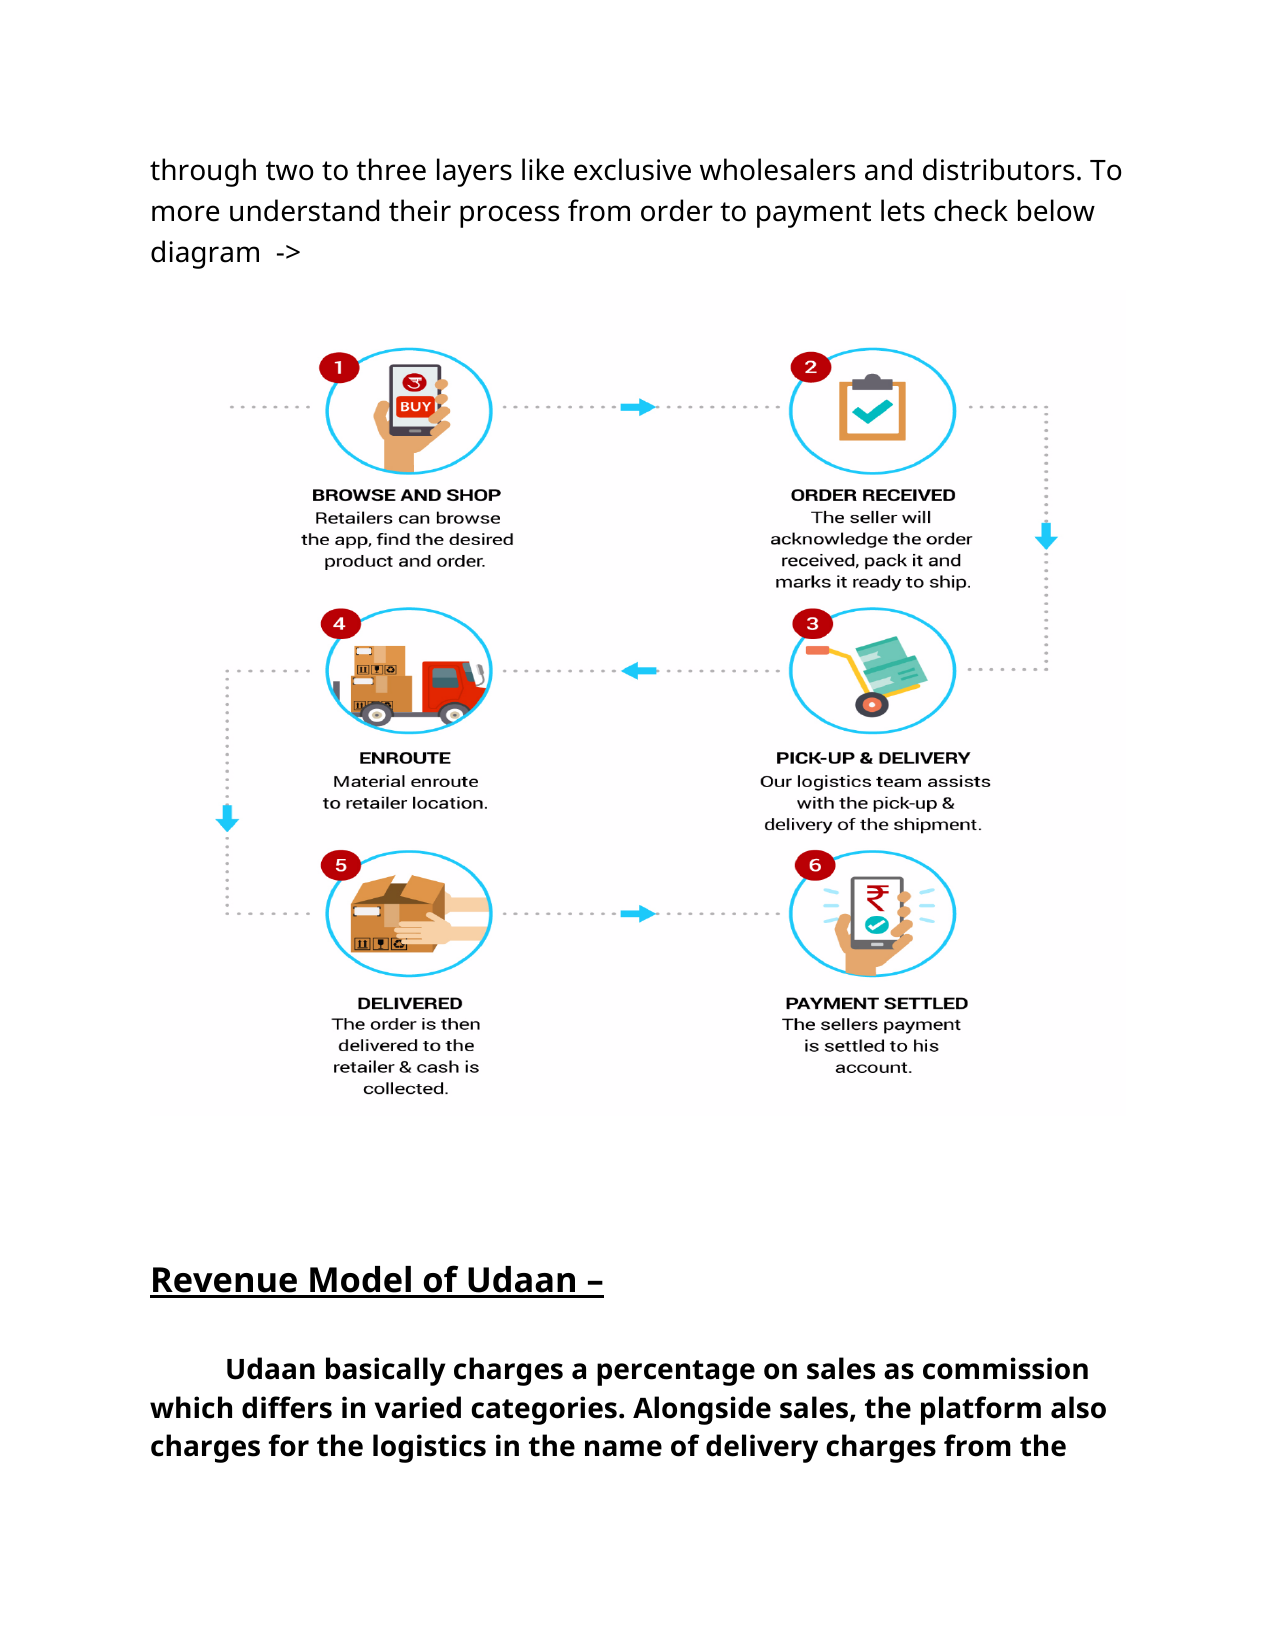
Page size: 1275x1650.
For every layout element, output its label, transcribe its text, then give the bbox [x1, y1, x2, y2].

subtitle Revenue Model of Udaan – [150, 1256, 1125, 1303]
picture [150, 290, 1127, 1116]
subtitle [150, 1349, 1125, 1464]
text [150, 150, 1125, 271]
